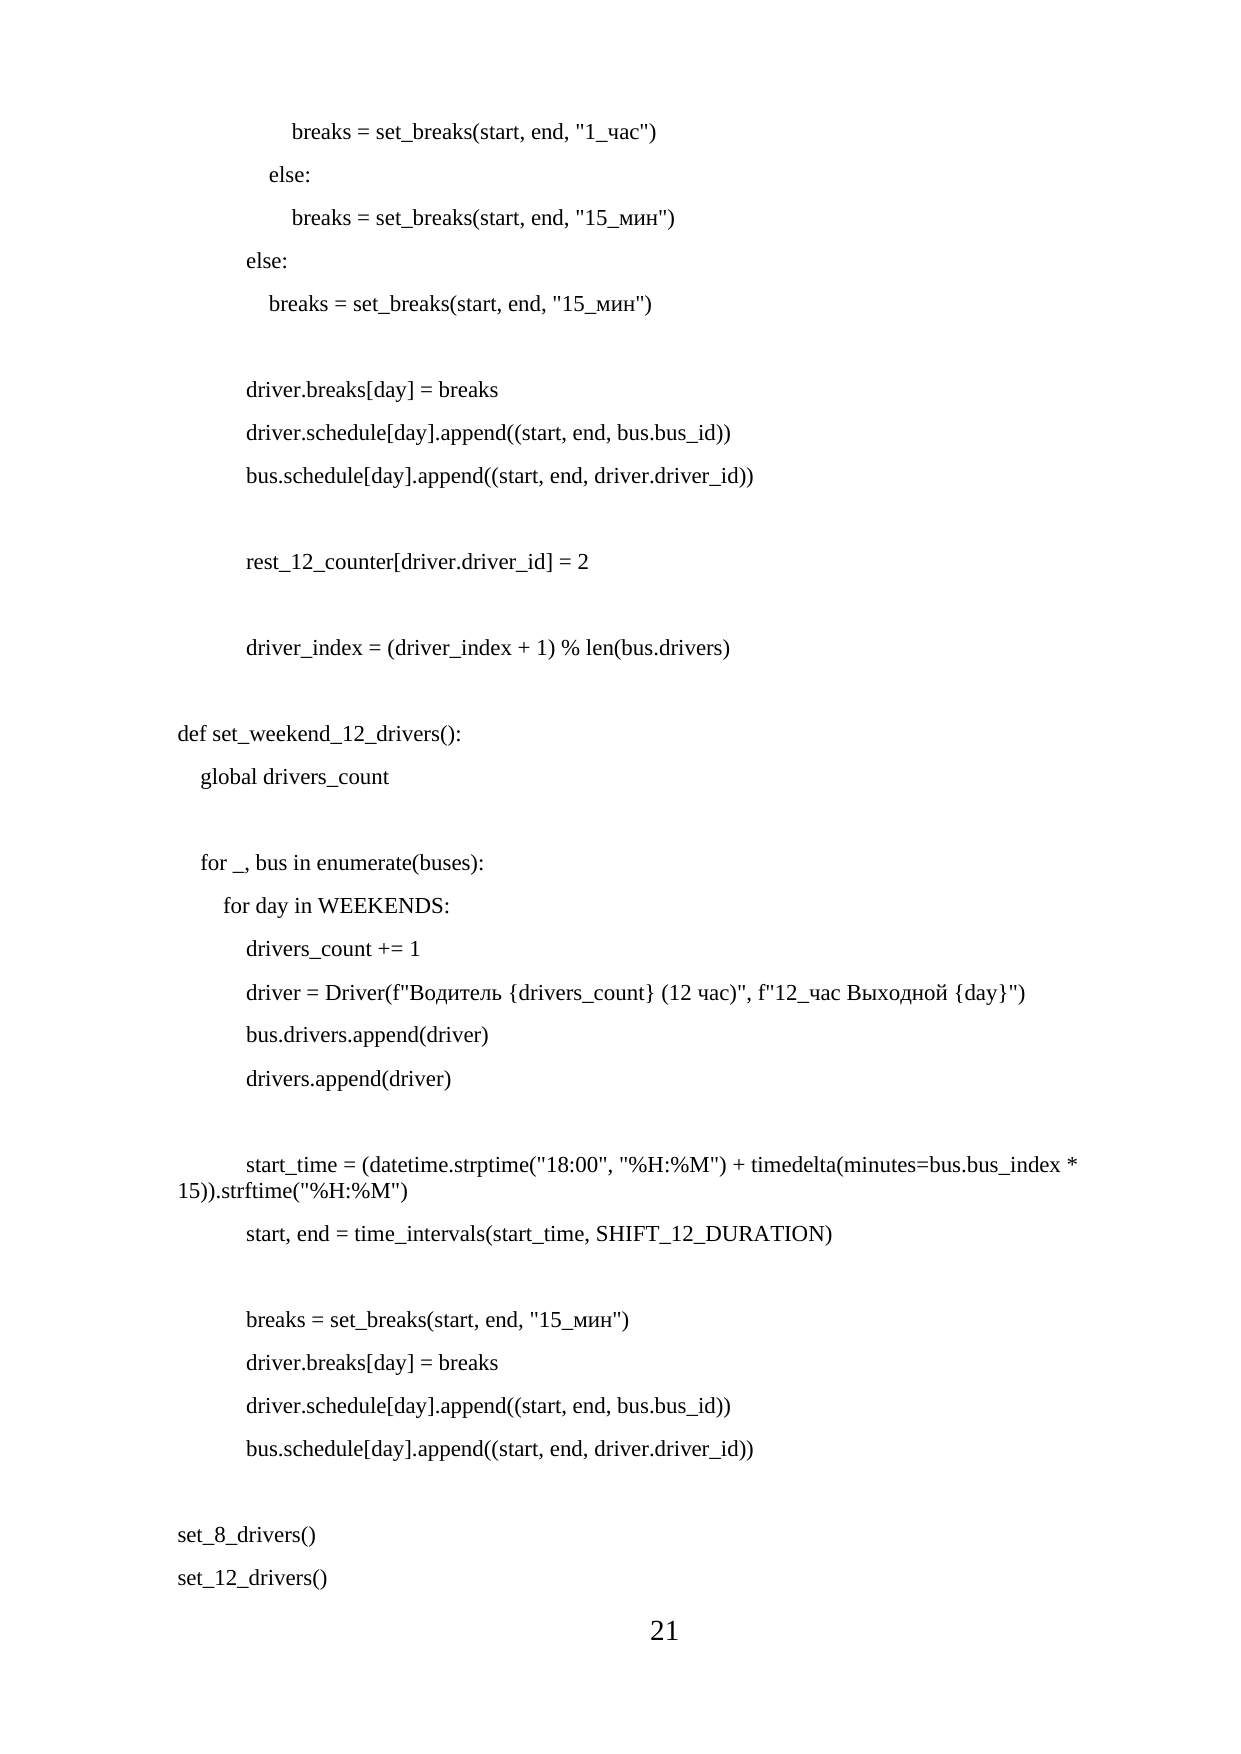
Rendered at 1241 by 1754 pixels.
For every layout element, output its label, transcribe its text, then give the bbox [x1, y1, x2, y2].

text for day in WEEKENDS: [177, 892, 1152, 919]
text driver.breaks[day] = breaks [177, 1349, 1152, 1375]
text for _, bus in enumerate(buses): [177, 849, 1152, 876]
text bus.schedule[day].append((start, end, driver.driver_id)) [177, 462, 1152, 489]
text breaks = set_breaks(start, end, "1_час") [177, 118, 1152, 144]
text driver.schedule[day].append((start, end, bus.bus_id)) [177, 1392, 1152, 1418]
text breaks = set_breaks(start, end, "15_мин") [177, 204, 1152, 231]
text set_8_drivers() [177, 1521, 1152, 1547]
text breaks = set_breaks(start, end, "15_мин") [177, 1306, 1152, 1332]
text else: [177, 161, 1152, 187]
text bus.drivers.append(driver) [177, 1022, 1152, 1048]
text def set_weekend_12_drivers(): [177, 720, 1152, 747]
text else: [177, 247, 1152, 273]
text rest_12_counter[driver.driver_id] = 2 [177, 548, 1152, 575]
text driver.breaks[day] = breaks [177, 376, 1152, 403]
text start_time = (datetime.strptime("18:00", "%H:%M") + timedelta(minutes=bus.bus_index * 15)).strftime("%H:%M") [177, 1151, 1152, 1203]
text driver = Driver(f"Водитель {drivers_count} (12 час)", f"12_час Выходной {day}") [177, 978, 1152, 1005]
text start, end = time_intervals(start_time, SHIFT_12_DURATION) [177, 1220, 1152, 1246]
text drivers.append(driver) [177, 1064, 1152, 1091]
text breaks = set_breaks(start, end, "15_мин") [177, 290, 1152, 317]
text bus.schedule[day].append((start, end, driver.driver_id)) [177, 1435, 1152, 1461]
text driver.schedule[day].append((start, end, bus.bus_id)) [177, 419, 1152, 446]
text drivers_count += 1 [177, 936, 1152, 962]
text set_12_drivers() [177, 1564, 1152, 1591]
text driver_index = (driver_index + 1) % len(bus.drivers) [177, 634, 1152, 661]
text global drivers_count [177, 763, 1152, 790]
